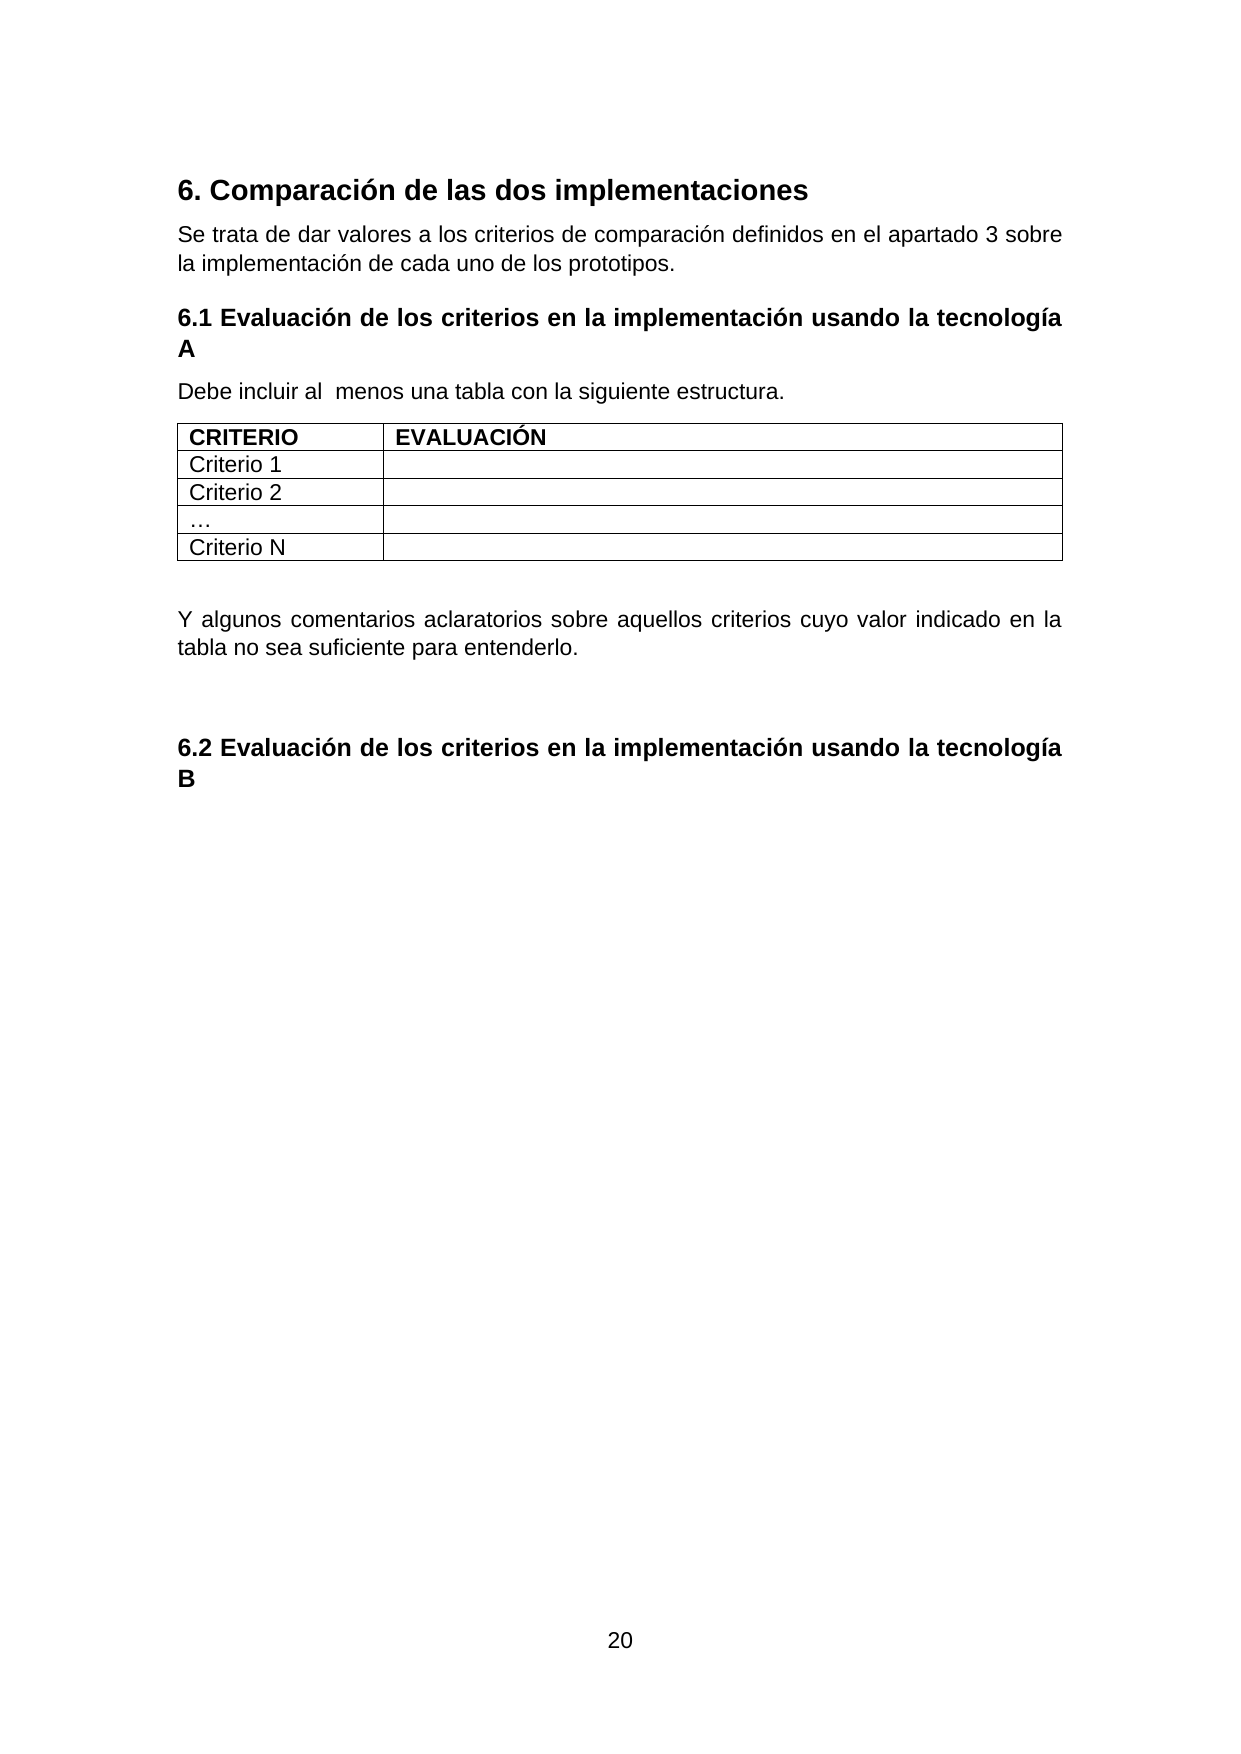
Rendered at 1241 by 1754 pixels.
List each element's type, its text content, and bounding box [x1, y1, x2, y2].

text Debe incluir al menos una tabla con la siguiente estructura. [177, 378, 1063, 404]
table_cell Criterio 2 [178, 479, 383, 505]
table_cell [384, 534, 1062, 560]
table_header CRITERIO [178, 424, 383, 450]
subtitle 6. Comparación de las dos implementaciones [177, 173, 1063, 206]
table_cell … [178, 506, 383, 532]
table_cell Criterio N [178, 534, 383, 560]
table_cell Criterio 1 [178, 451, 383, 478]
text Y algunos comentarios aclaratorios sobre aquellos criterios cuyo valor indicado en la tabla no sea suficiente para entenderlo. [177, 606, 1063, 661]
table_header EVALUACIÓN [384, 424, 1062, 450]
subtitle 6.1 Evaluación de los criterios en la implementación usando la tecnología A [177, 303, 1063, 363]
subtitle 6.2 Evaluación de los criterios en la implementación usando la tecnología B [177, 733, 1063, 793]
table_cell [384, 451, 1062, 478]
table_cell [384, 506, 1062, 532]
table_cell [384, 479, 1062, 505]
text Se trata de dar valores a los criterios de comparación definidos en el apartado 3 sobre la implementación de cada uno de los prototipos. [177, 221, 1063, 276]
